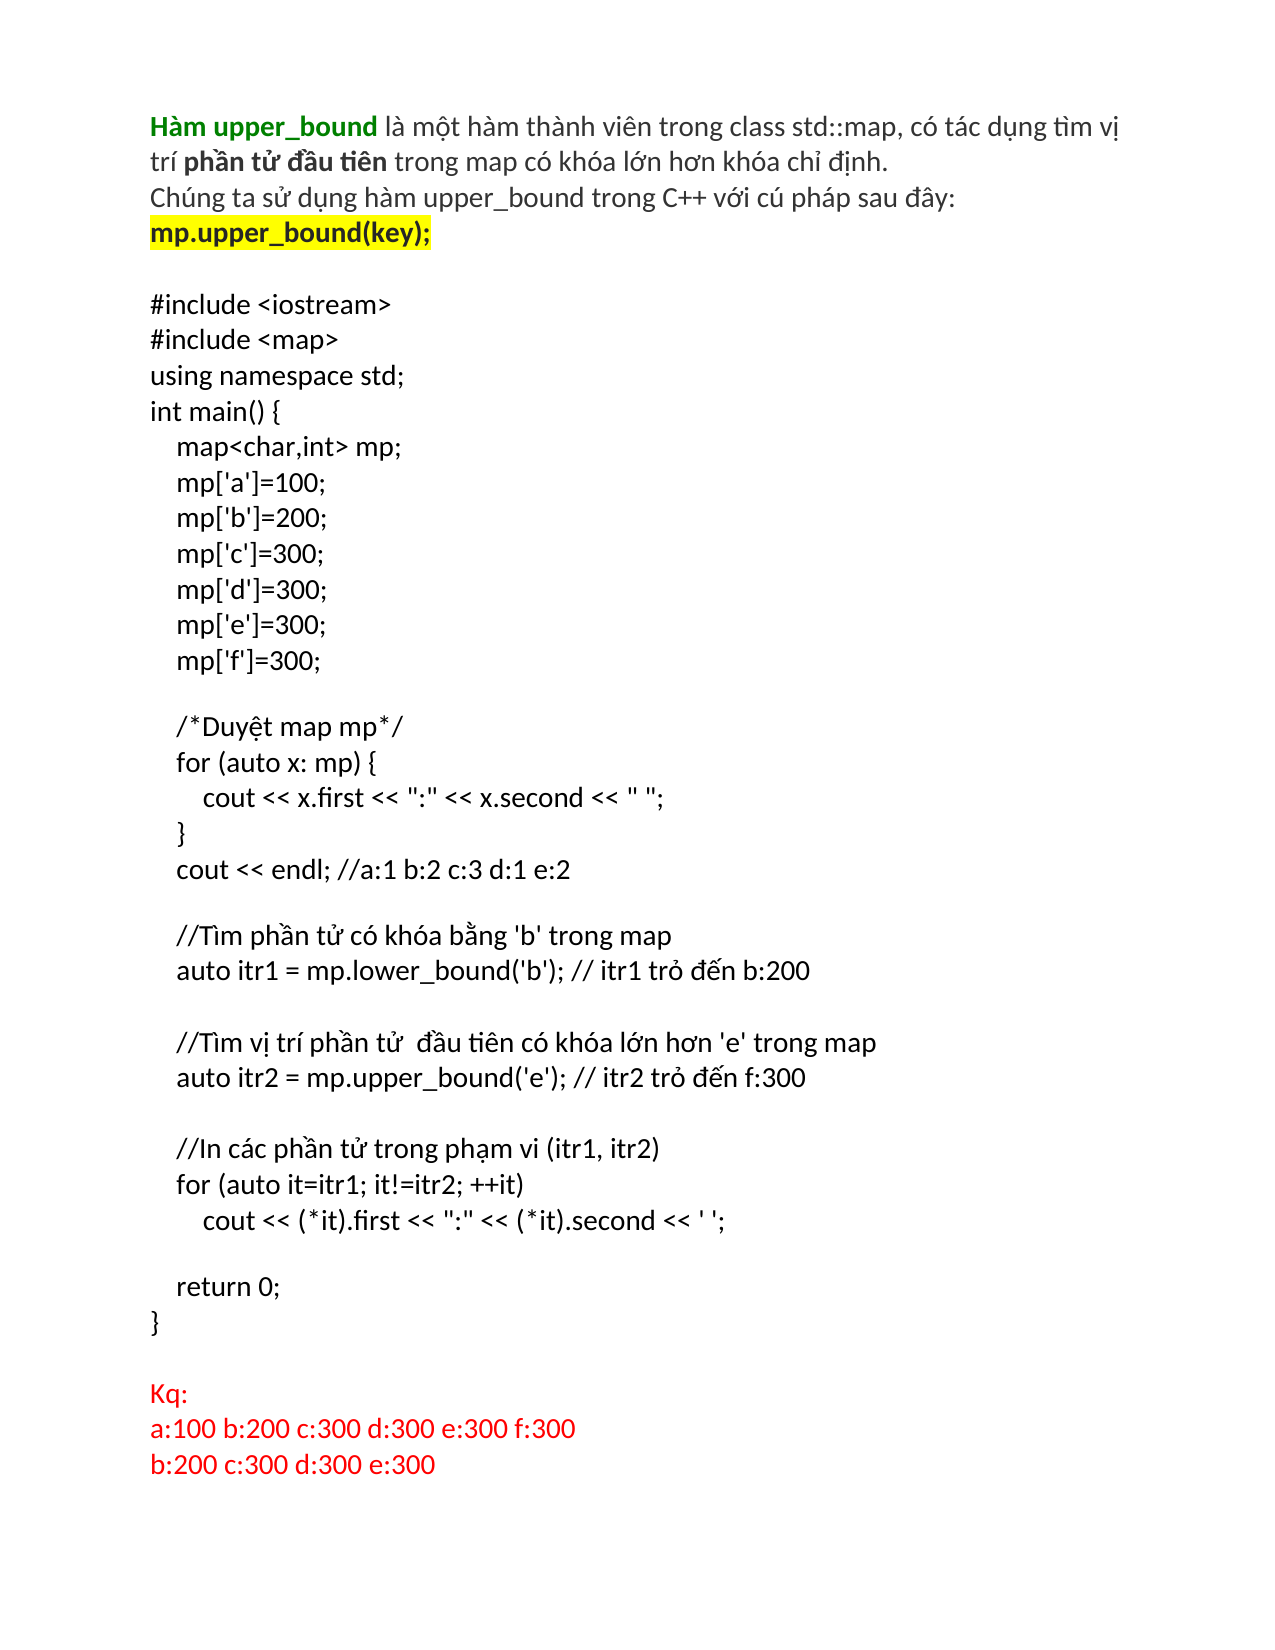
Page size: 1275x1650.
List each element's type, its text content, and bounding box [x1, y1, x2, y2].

text Chúng ta sử dụng hàm upper_bound trong C++ với cú pháp sau đây: [150, 179, 1125, 214]
text //Tìm vị trí phần tử đầu tiên có khóa lớn hơn 'e' trong map [150, 1024, 1125, 1059]
text Kq: [150, 1375, 1125, 1411]
text map<char,int> mp; [150, 428, 1125, 464]
text for (auto x: mp) { [150, 744, 1125, 779]
text using namespace std; [150, 357, 1125, 393]
text //In các phần tử trong phạm vi (itr1, itr2) [150, 1131, 1125, 1166]
text return 0; [150, 1268, 1125, 1304]
text mp['b']=200; [150, 499, 1125, 535]
text } [150, 1304, 1125, 1339]
text cout << (*it).first << ":" << (*it).second << ' '; [150, 1202, 1125, 1237]
text mp['a']=100; [150, 464, 1125, 499]
text mp['f']=300; [150, 642, 1125, 678]
text Hàm upper_bound là một hàm thành viên trong class std::map, có tác dụng tìm vị trí phần tử đầu tiên trong map có khóa lớn hơn khóa chỉ định. [150, 108, 1125, 179]
text mp['c']=300; [150, 535, 1125, 571]
text auto itr2 = mp.upper_bound('e'); // itr2 trỏ đến f:300 [150, 1059, 1125, 1095]
text cout << x.first << ":" << x.second << " "; [150, 779, 1125, 815]
text #include <iostream> [150, 286, 1125, 321]
text /*Duyệt map mp*/ [150, 708, 1125, 744]
text b:200 c:300 d:300 e:300 [150, 1446, 1125, 1482]
text //Tìm phần tử có khóa bằng 'b' trong map [150, 917, 1125, 952]
text cout << endl; //a:1 b:2 c:3 d:1 e:2 [150, 851, 1125, 886]
text mp['e']=300; [150, 606, 1125, 642]
text a:100 b:200 c:300 d:300 e:300 f:300 [150, 1411, 1125, 1446]
text for (auto it=itr1; it!=itr2; ++it) [150, 1166, 1125, 1202]
text mp['d']=300; [150, 571, 1125, 606]
text #include <map> [150, 321, 1125, 357]
text int main() { [150, 393, 1125, 428]
text mp.upper_bound(key); [150, 214, 1125, 250]
text auto itr1 = mp.lower_bound('b'); // itr1 trỏ đến b:200 [150, 952, 1125, 988]
text } [150, 815, 1125, 851]
